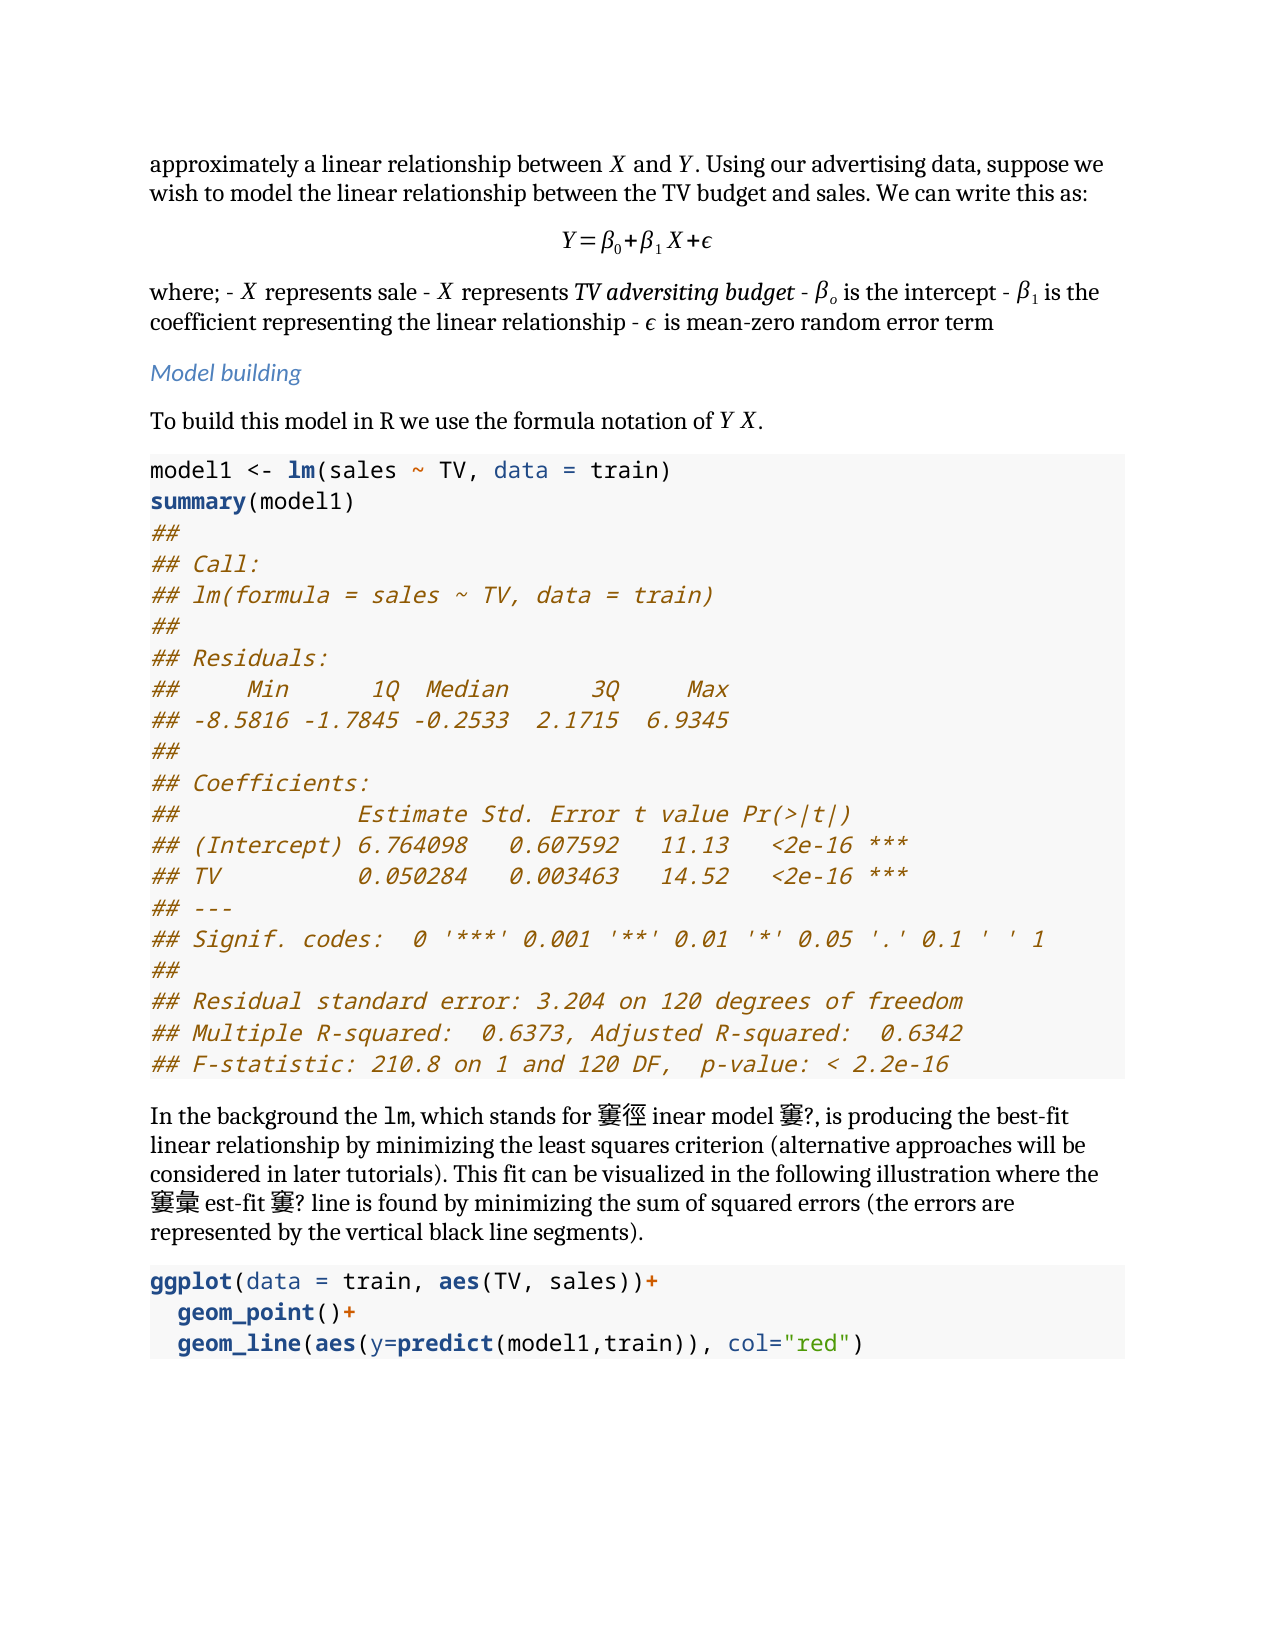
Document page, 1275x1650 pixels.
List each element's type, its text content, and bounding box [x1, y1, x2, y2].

text model1 <- lm(sales ~ TV, data = train) summary(model1) ## ## Call: ## lm(formula = sales ~ TV, data = train) ## ## Residuals: ## Min 1Q Median 3Q Max ## -8.5816 -1.7845 -0.2533 2.1715 6.9345 ## ## Coefficients: ## Estimate Std. Error t value Pr(>|t|) ## (Intercept) 6.764098 0.607592 11.13 <2e-16 *** ## TV 0.050284 0.003463 14.52 <2e-16 *** ## --- ## Signif. codes: 0 '***' 0.001 '**' 0.01 '*' 0.05 '.' 0.1 ' ' 1 ## ## Residual standard error: 3.204 on 120 degrees of freedom ## Multiple R-squared: 0.6373, Adjusted R-squared: 0.6342 ## F-statistic: 210.8 on 1 and 120 DF, p-value: < 2.2e-16 [177, 454, 1125, 1079]
text In the background the lm, which stands for 窶徑inear model窶?, is producing the best-fit linear relationship by minimizing the least squares criterion (alternative approaches will be considered in later tutorials). This fit can be visualized in the following illustration where the 窶彙est-fit窶? line is found by minimizing the sum of squared errors (the errors are represented by the vertical black line segments). [150, 1100, 1125, 1246]
text To build this model in R we use the formula notation of . [150, 407, 1125, 435]
text where; - represents sale - represents TV adversiting budget - is the intercept - is the coefficient representing the linear relationship - is mean-zero random error term [150, 276, 1125, 336]
subtitle Model building [150, 357, 1125, 388]
text ggplot(data = train, aes(TV, sales))+ geom_point()+ geom_line(aes(y=predict(model1,train)), col="red") [150, 1265, 1125, 1359]
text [150, 150, 1125, 207]
